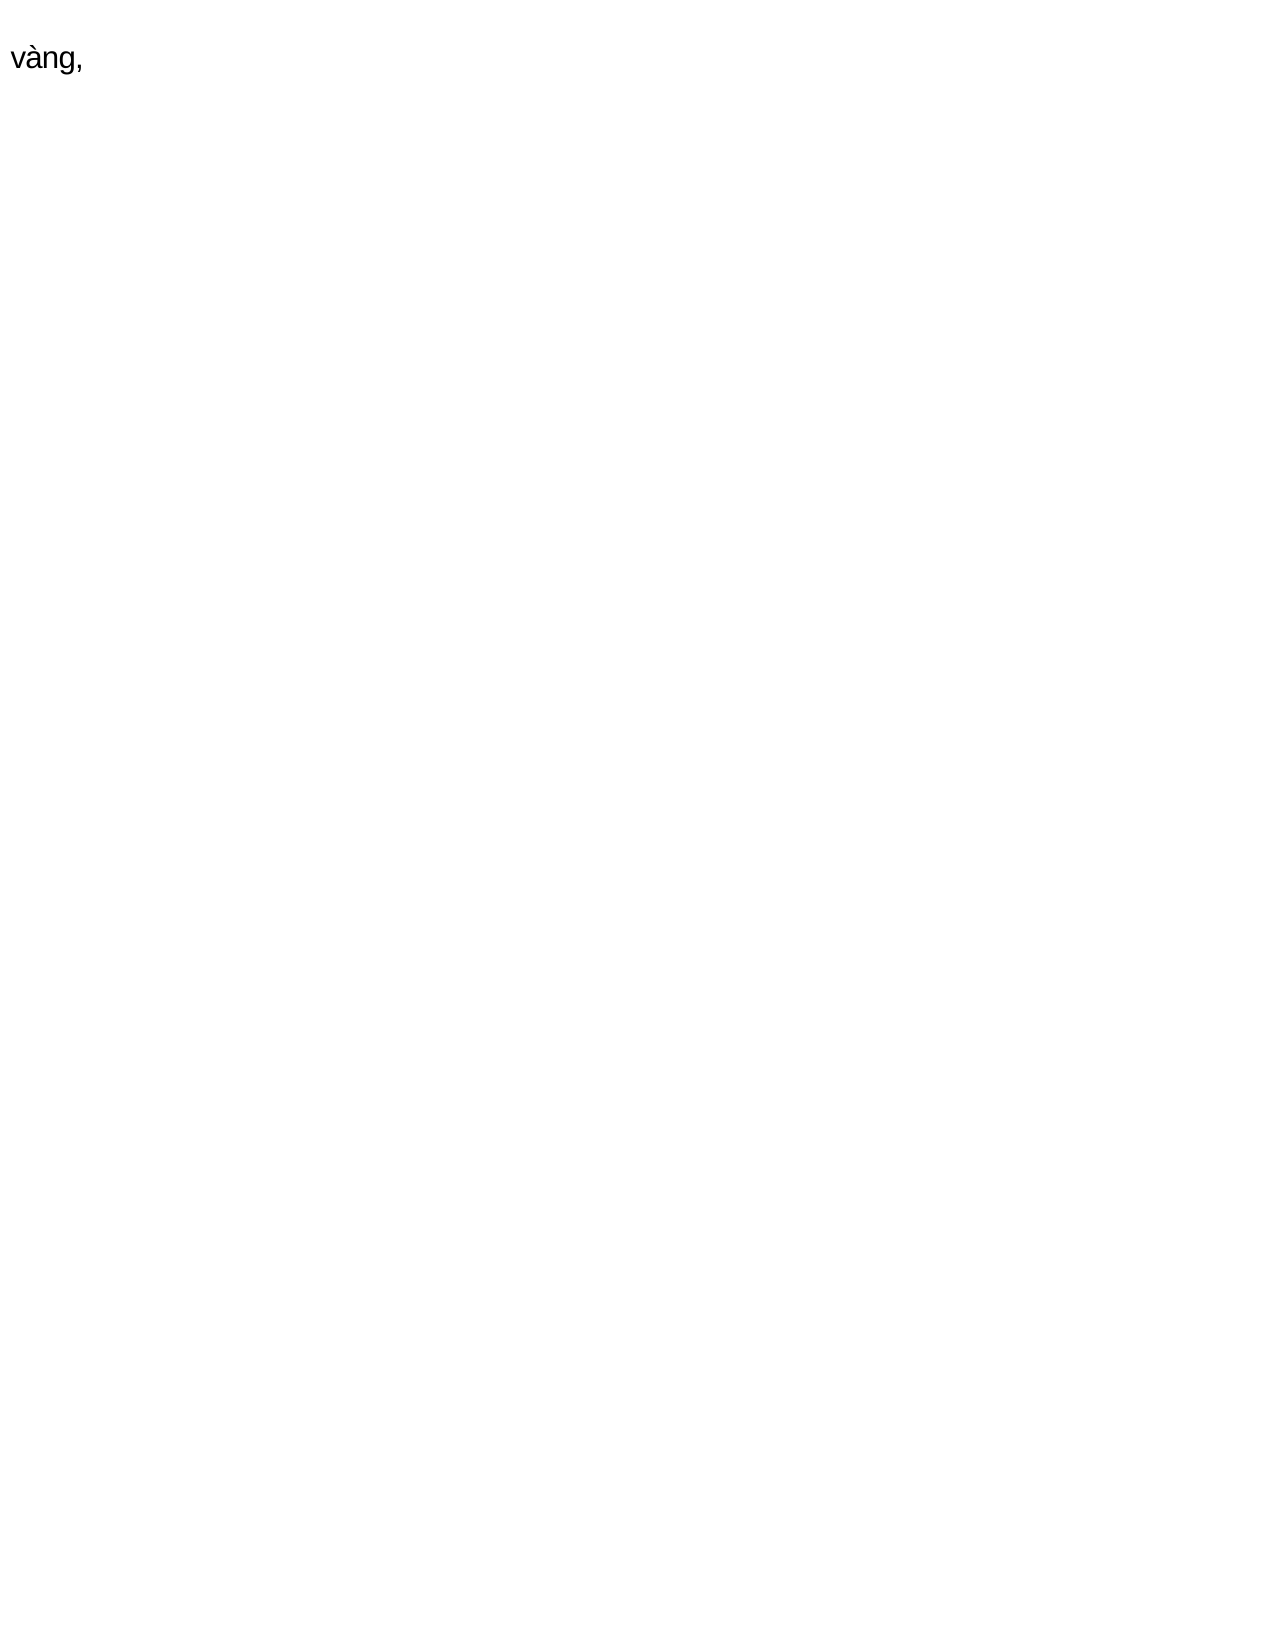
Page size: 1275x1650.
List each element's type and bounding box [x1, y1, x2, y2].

text [10, 39, 1267, 76]
